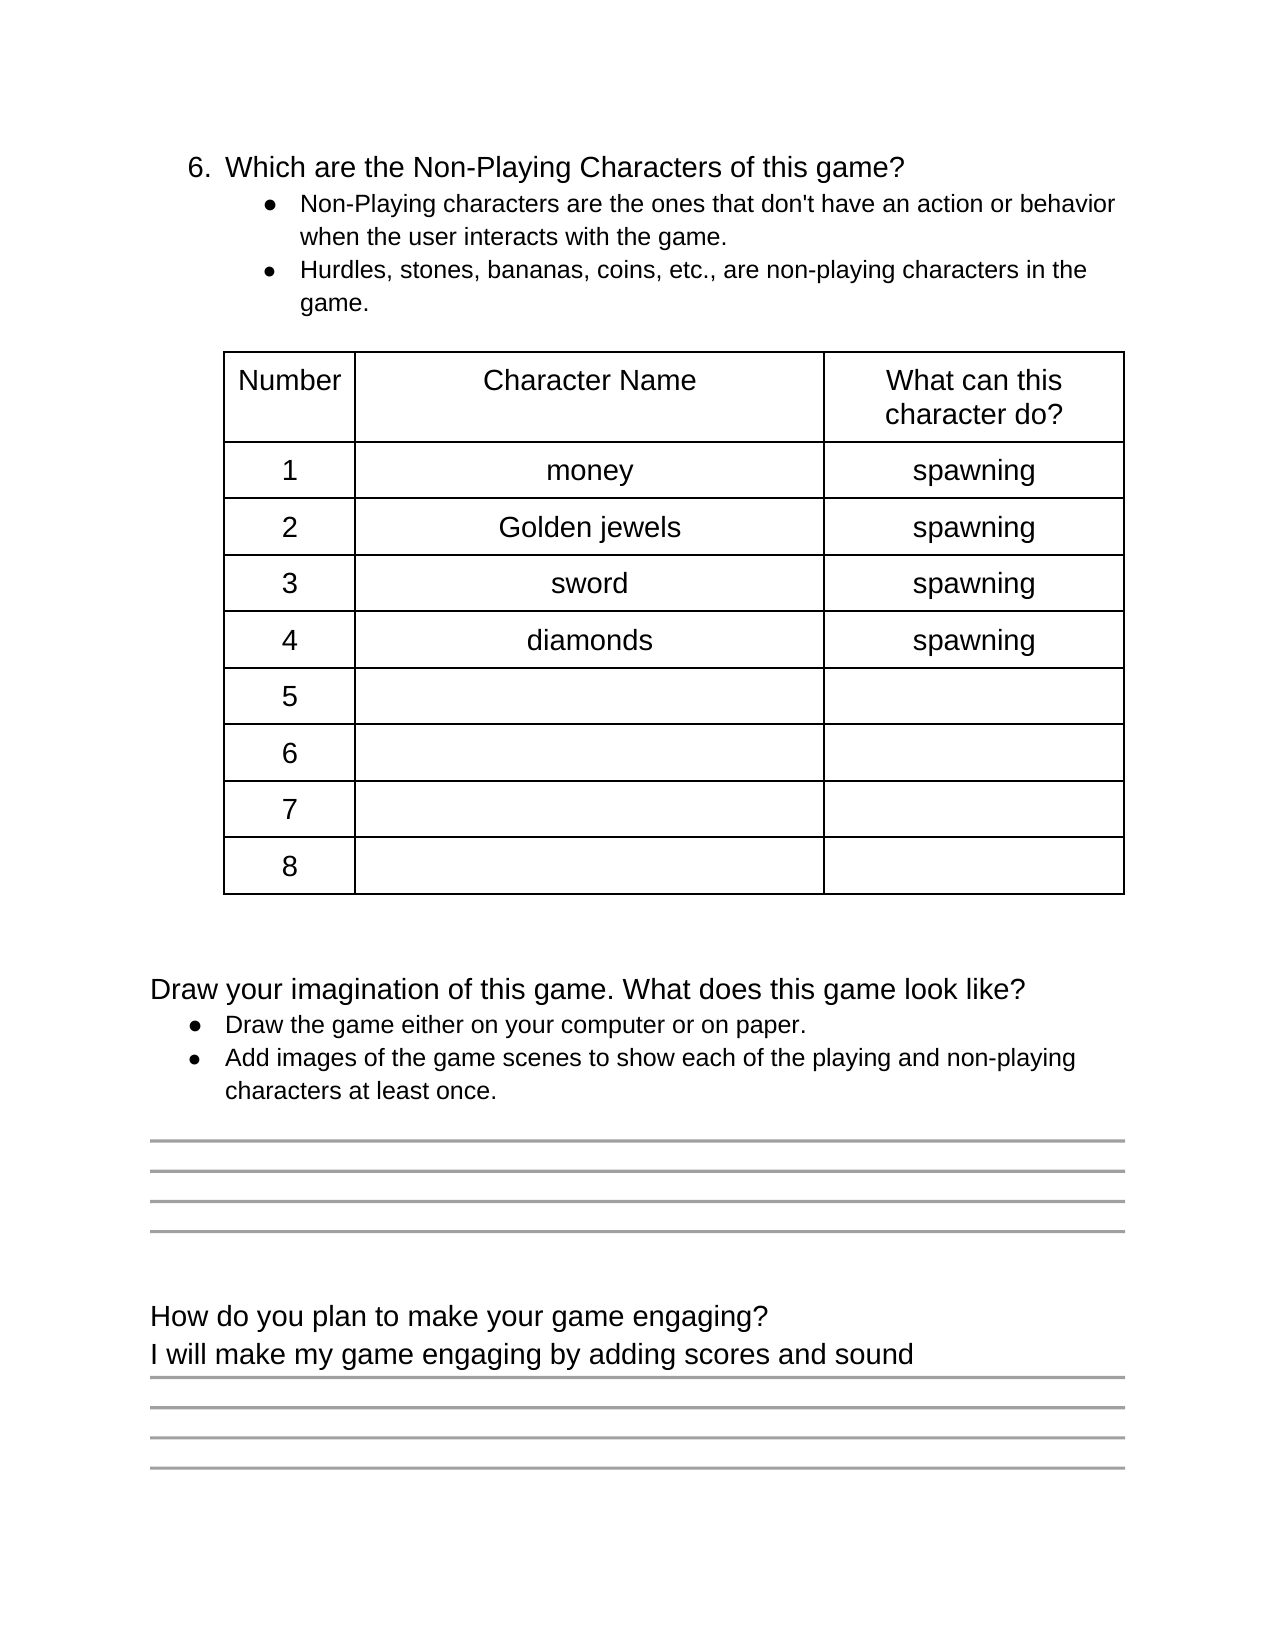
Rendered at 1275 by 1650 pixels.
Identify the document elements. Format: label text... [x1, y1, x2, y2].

table_cell spawning [825, 443, 1123, 497]
table_cell 6 [225, 725, 354, 779]
table_cell 5 [225, 669, 354, 723]
table_cell [825, 838, 1123, 892]
table_header What can this character do? [825, 353, 1123, 441]
list Add images of the game scenes to show each of the playing and non-playing characters at least once. [187, 1043, 1125, 1105]
table_cell 7 [225, 782, 354, 836]
table_cell [356, 838, 823, 892]
list Non-Playing characters are the ones that don't have an action or behavior when the user interacts with the game. [262, 188, 1125, 250]
table_cell 2 [225, 499, 354, 554]
table_cell [356, 725, 823, 779]
list Which are the Non-Playing Characters of this game? [187, 150, 1125, 183]
table_cell 1 [225, 443, 354, 497]
list Hurdles, stones, bananas, coins, etc., are non-playing characters in the game. [262, 254, 1125, 316]
text I will make my game engaging by adding scores and sound [150, 1337, 1125, 1371]
text How do you plan to make your game engaging? [150, 1299, 1125, 1332]
table_cell Golden jewels [356, 499, 823, 554]
table_cell 3 [225, 556, 354, 610]
table_cell [356, 669, 823, 723]
table_cell spawning [825, 556, 1123, 610]
table_cell spawning [825, 499, 1123, 554]
table_cell sword [356, 556, 823, 610]
table_header Character Name [356, 353, 823, 441]
table_cell [825, 669, 1123, 723]
table_cell money [356, 443, 823, 497]
table_cell 8 [225, 838, 354, 892]
list Draw the game either on your computer or on paper. [187, 1010, 1125, 1039]
table_header Number [225, 353, 354, 441]
table_cell 4 [225, 612, 354, 667]
table_cell diamonds [356, 612, 823, 667]
table_cell spawning [825, 612, 1123, 667]
text Draw your imagination of this game. What does this game look like? [150, 972, 1125, 1005]
table_cell [356, 782, 823, 836]
table_cell [825, 782, 1123, 836]
table_cell [825, 725, 1123, 779]
